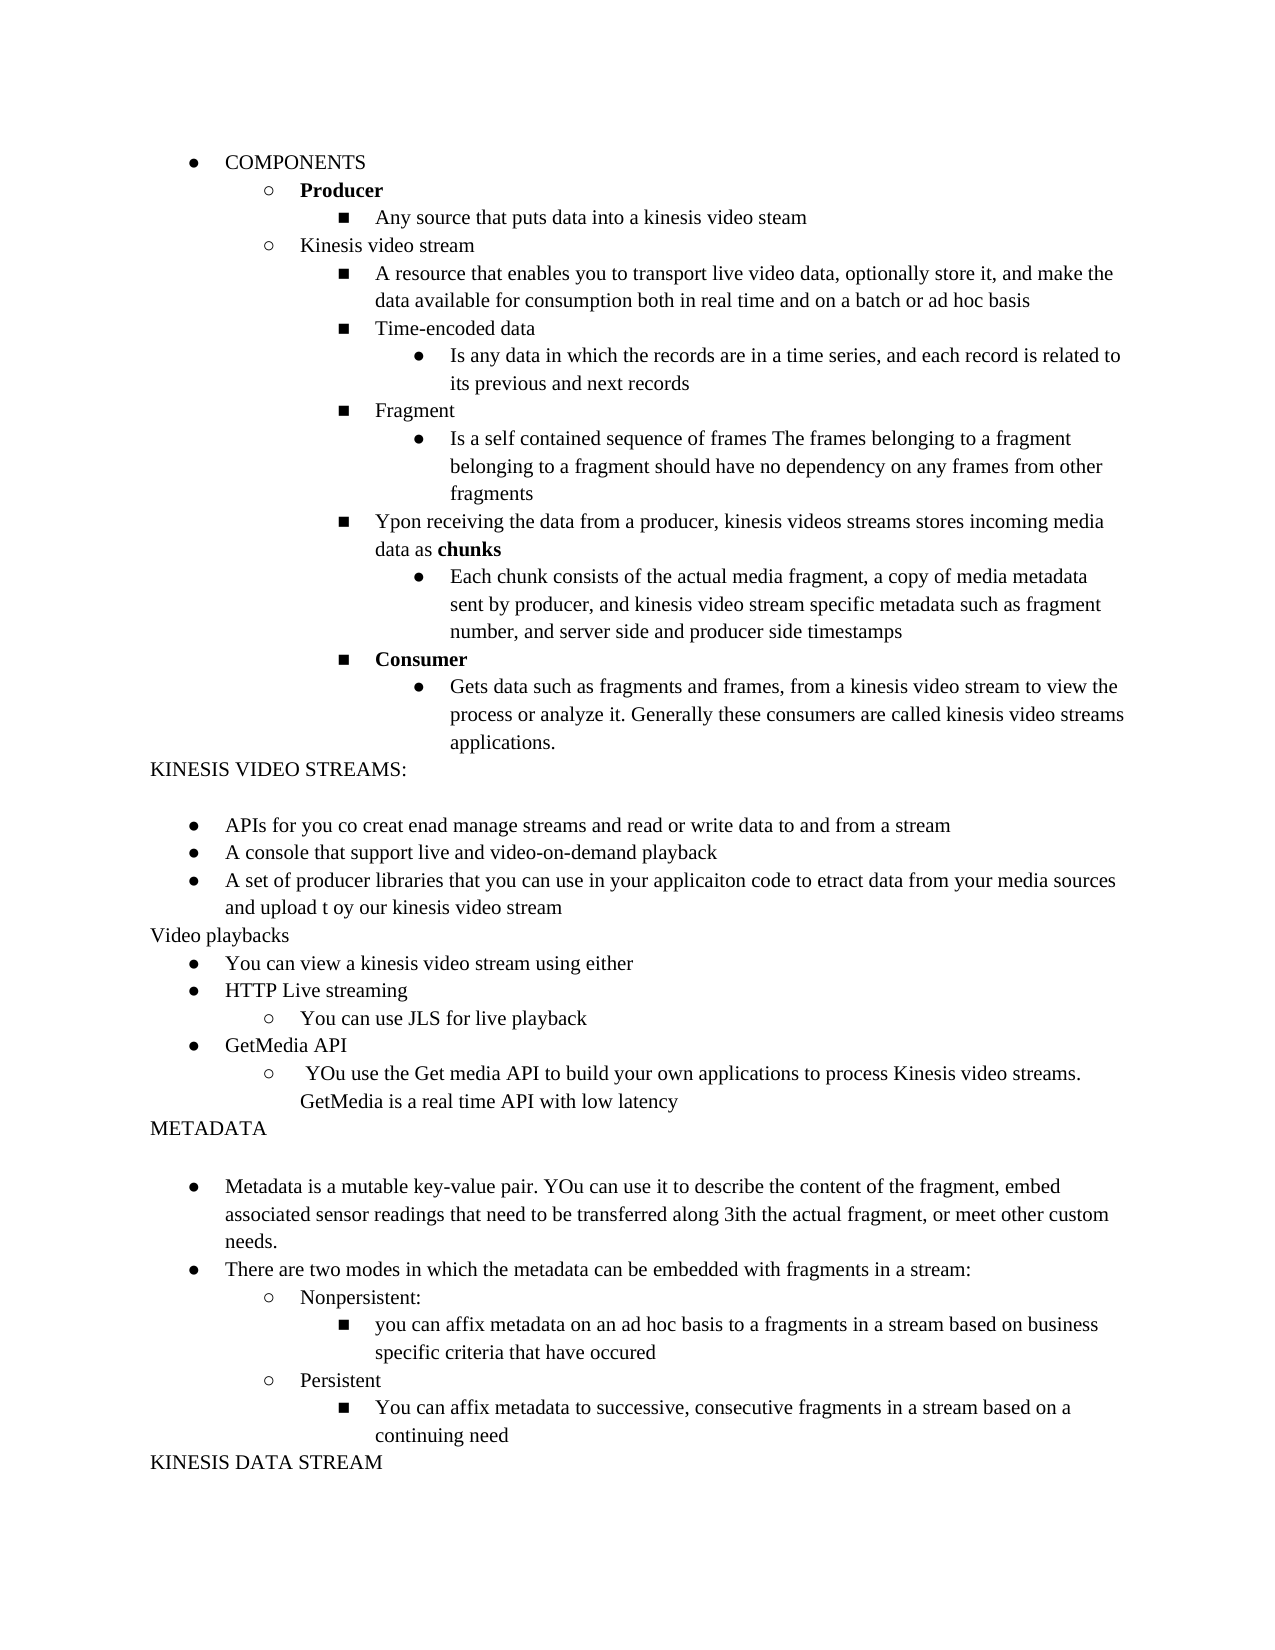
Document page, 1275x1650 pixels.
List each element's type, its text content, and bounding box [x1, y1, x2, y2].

list There are two modes in which the metadata can be embedded with fragments in a stream: [187, 1257, 1125, 1281]
list Persistent [262, 1367, 1125, 1392]
text Video playbacks [150, 923, 1125, 947]
list you can affix metadata on an ad hoc basis to a fragments in a stream based on business specific criteria that have occured [337, 1312, 1125, 1364]
list GetMedia API [187, 1033, 1125, 1057]
text KINESIS VIDEO STREAMS: [150, 757, 1125, 781]
list Gets data such as fragments and frames, from a kinesis video stream to view the process or analyze it. Generally these consumers are called kinesis video streams applications. [412, 674, 1125, 754]
list You can use JLS for live playback [262, 1006, 1125, 1030]
list Each chunk consists of the actual media fragment, a copy of media metadata sent by producer, and kinesis video stream specific metadata such as fragment number, and server side and producer side timestamps [412, 564, 1125, 643]
list Any source that puts data into a kinesis video steam [337, 205, 1125, 229]
list A set of producer libraries that you can use in your applicaiton code to etract data from your media sources and upload t oy our kinesis video stream [187, 868, 1125, 919]
list Is a self contained sequence of frames The frames belonging to a fragment belonging to a fragment should have no dependency on any frames from other fragments [412, 426, 1125, 505]
list APIs for you co creat enad manage streams and read or write data to and from a stream [187, 812, 1125, 837]
list Fragment [337, 398, 1125, 422]
text KINESIS DATA STREAM [150, 1450, 1125, 1474]
list A console that support live and video-on-demand playback [187, 840, 1125, 864]
list Time-encoded data [337, 316, 1125, 340]
list Metadata is a mutable key-value pair. YOu can use it to describe the content of the fragment, embed associated sensor readings that need to be transferred along 3ith the actual fragment, or meet other custom needs. [187, 1174, 1125, 1253]
list Is any data in which the records are in a time series, and each record is related to its previous and next records [412, 343, 1125, 395]
list Consumer [337, 647, 1125, 671]
list Producer [262, 178, 1125, 202]
list You can affix metadata to successive, consecutive fragments in a stream based on a continuing need [337, 1395, 1125, 1447]
list Ypon receiving the data from a producer, kinesis videos streams stores incoming media data as chunks [337, 509, 1125, 561]
list YOu use the Get media API to build your own applications to process Kinesis video streams. GetMedia is a real time API with low latency [262, 1061, 1125, 1113]
list You can view a kinesis video stream using either [187, 951, 1125, 974]
text METADATA [150, 1116, 1125, 1170]
list Nonpersistent: [262, 1285, 1125, 1309]
list Kinesis video stream [262, 233, 1125, 257]
list COMPONENTS [187, 150, 1125, 174]
list A resource that enables you to transport live video data, optionally store it, and make the data available for consumption both in real time and on a batch or ad hoc basis [337, 260, 1125, 312]
list HTTP Live streaming [187, 978, 1125, 1002]
